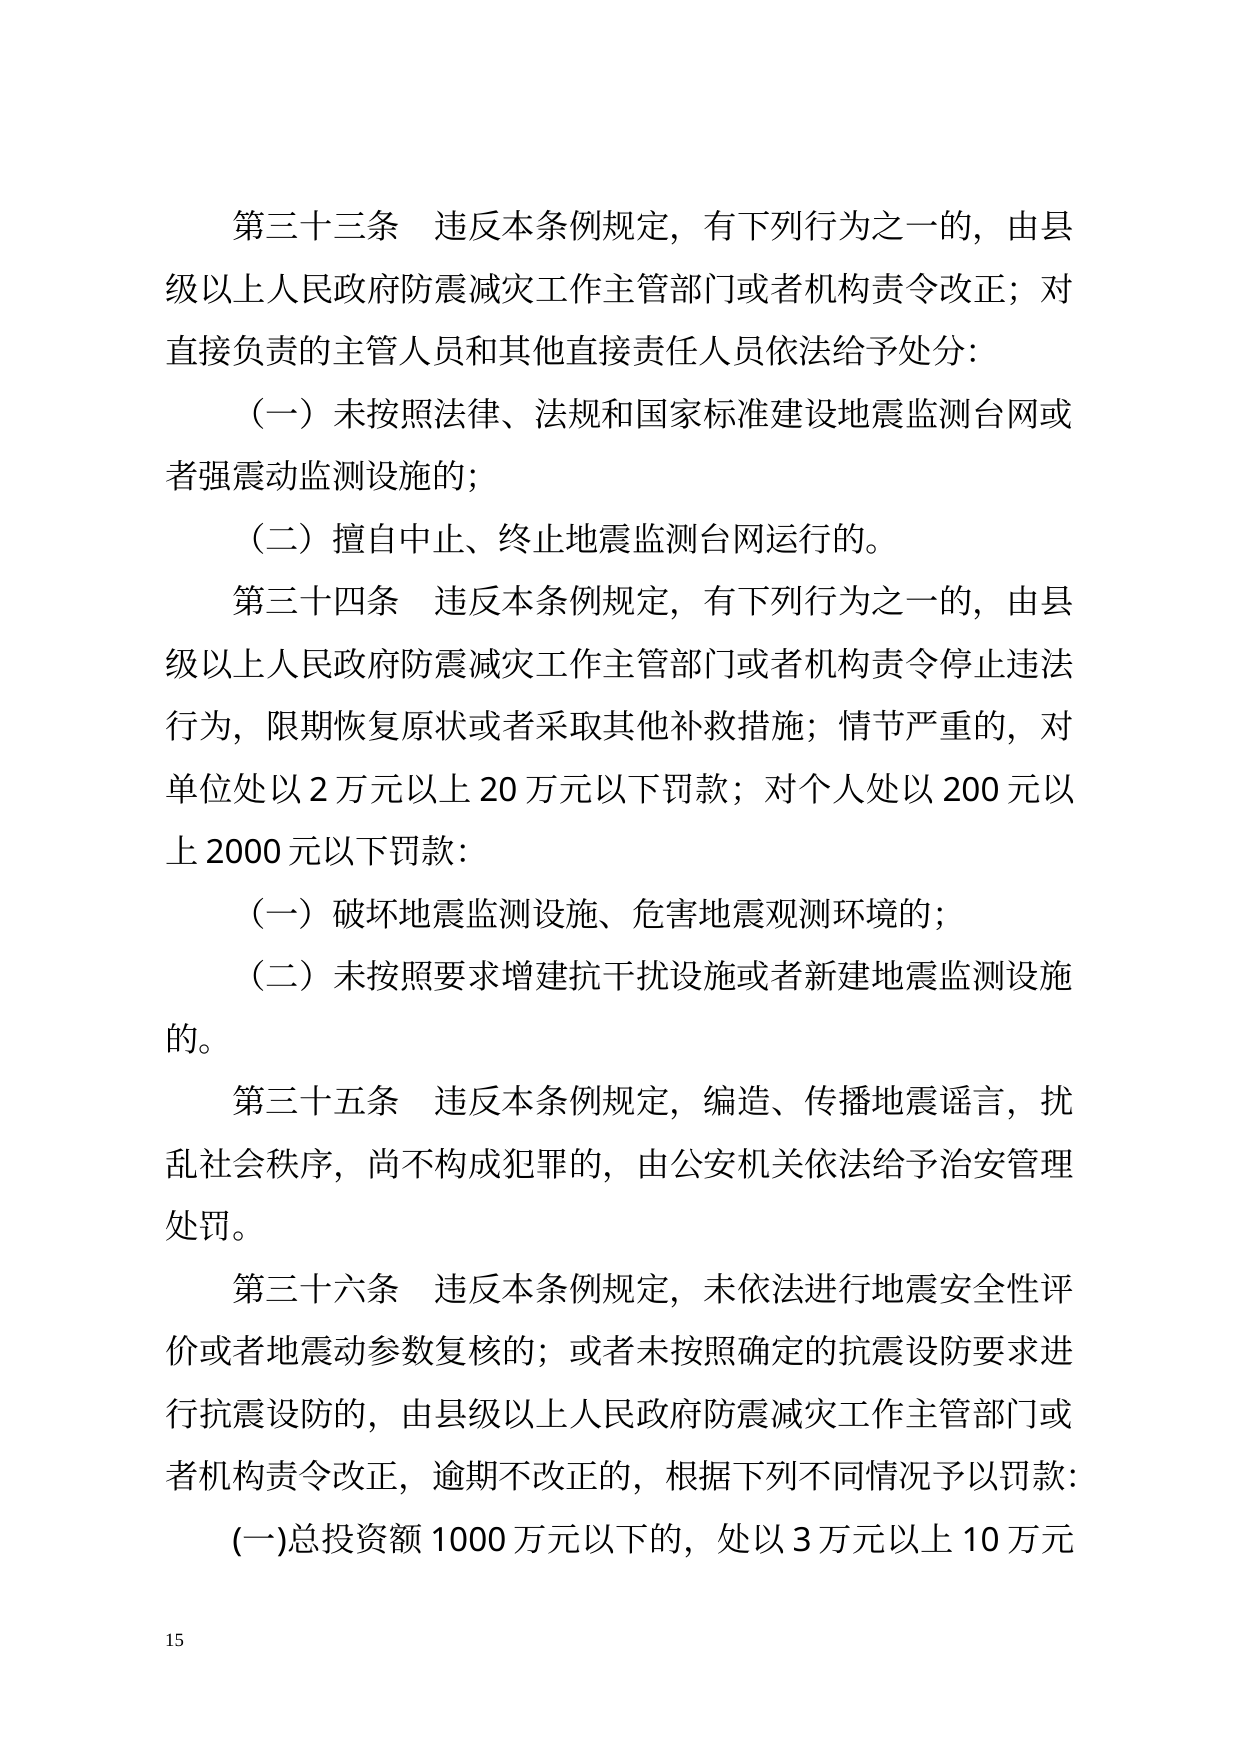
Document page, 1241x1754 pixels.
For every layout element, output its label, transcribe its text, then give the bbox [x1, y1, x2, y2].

text 第三十六条 违反本条例规定，未依法进行地震安全性评价或者地震动参数复核的；或者未按照确定的抗震设防要求进行抗震设防的，由县级以上人民政府防震减灾工作主管部门或者机构责令改正，逾期不改正的，根据下列不同情况予以罚款： [165, 1251, 1075, 1501]
text 第三十四条 违反本条例规定，有下列行为之一的，由县级以上人民政府防震减灾工作主管部门或者机构责令停止违法行为，限期恢复原状或者采取其他补救措施；情节严重的，对单位处以2万元以上20万元以下罚款；对个人处以200元以上2000元以下罚款： [165, 564, 1075, 876]
text （二）擅自中止、终止地震监测台网运行的。 [165, 501, 1075, 564]
text （二）未按照要求增建抗干扰设施或者新建地震监测设施的。 [165, 939, 1075, 1064]
text （一）未按照法律、法规和国家标准建设地震监测台网或者强震动监测设施的； [165, 376, 1075, 501]
text （一）破坏地震监测设施、危害地震观测环境的； [165, 876, 1075, 939]
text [165, 1501, 1075, 1564]
text 第三十三条 违反本条例规定，有下列行为之一的，由县级以上人民政府防震减灾工作主管部门或者机构责令改正；对直接负责的主管人员和其他直接责任人员依法给予处分： [165, 189, 1075, 376]
text 第三十五条 违反本条例规定，编造、传播地震谣言，扰乱社会秩序，尚不构成犯罪的，由公安机关依法给予治安管理处罚。 [165, 1064, 1075, 1251]
